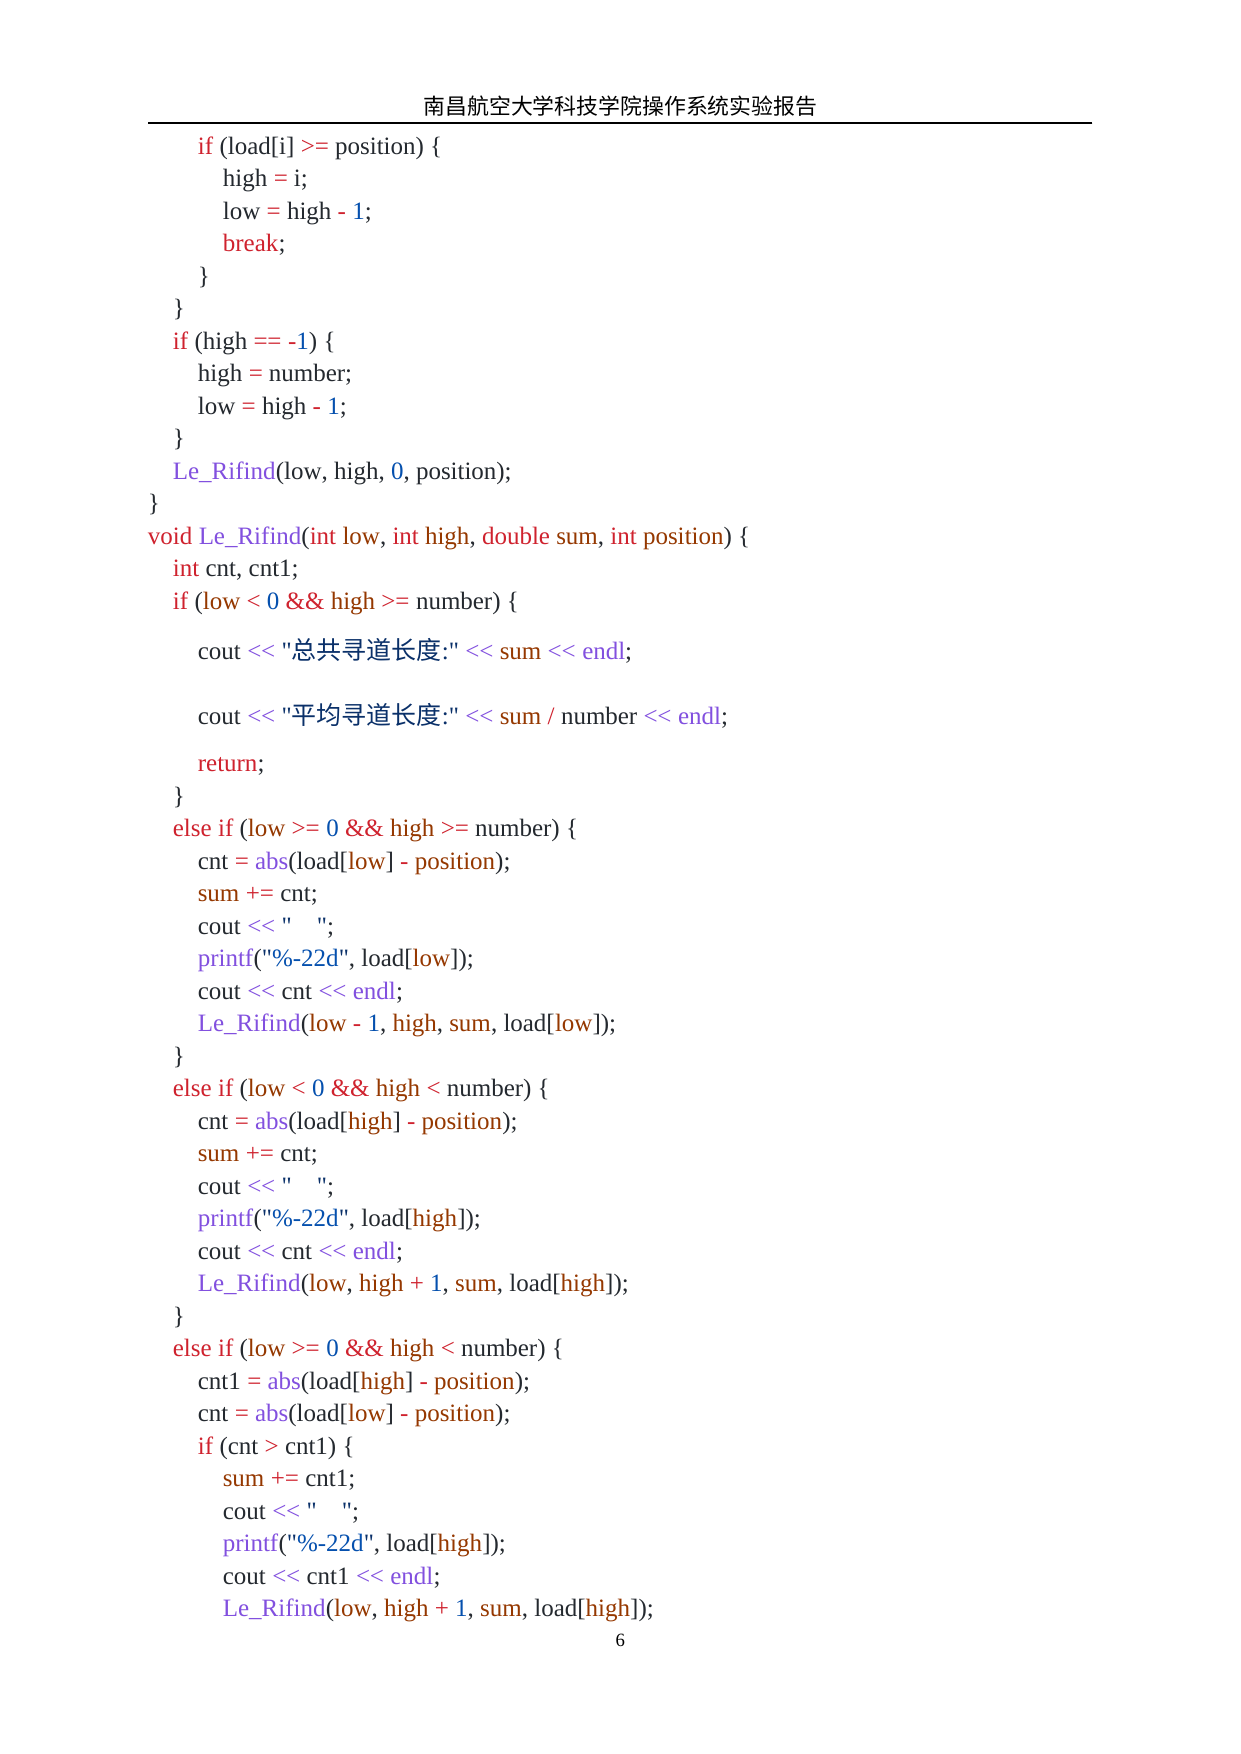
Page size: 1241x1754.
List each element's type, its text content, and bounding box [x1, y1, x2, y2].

text Le_Rifind(low - 1, high, sum, load[low]); [148, 1006, 1092, 1039]
text low = high - 1; [148, 194, 1092, 226]
text int cnt, cnt1; [148, 551, 1092, 584]
text void Le_Rifind(int low, int high, double sum, int position) { [148, 519, 1092, 551]
text low = high - 1; [148, 389, 1092, 421]
text else if (low >= 0 && high >= number) { [148, 811, 1092, 844]
text printf("%-22d", load[high]); [148, 1526, 1092, 1559]
text sum += cnt; [148, 876, 1092, 909]
text if (high == -1) { [148, 324, 1092, 356]
text Le_Rifind(low, high, 0, position); [148, 454, 1092, 486]
text cnt = abs(load[high] - position); [148, 1104, 1092, 1136]
text cout << cnt << endl; [148, 974, 1092, 1006]
text high = number; [148, 356, 1092, 389]
text printf("%-22d", load[low]); [148, 941, 1092, 974]
text return; [148, 746, 1092, 779]
text cout << "平均寻道长度:" << sum / number << endl; [148, 681, 1092, 746]
text sum += cnt; [148, 1136, 1092, 1169]
text } [148, 779, 1092, 811]
text } [148, 291, 1092, 324]
text break; [148, 226, 1092, 259]
text } [148, 486, 1092, 519]
text if (cnt > cnt1) { [148, 1429, 1092, 1461]
text Le_Rifind(low, high + 1, sum, load[high]); [148, 1266, 1092, 1299]
text else if (low >= 0 && high < number) { [148, 1331, 1092, 1364]
text cnt1 = abs(load[high] - position); [148, 1364, 1092, 1396]
text cout << " "; [148, 1494, 1092, 1526]
text if (low < 0 && high >= number) { [148, 584, 1092, 616]
text cnt = abs(load[low] - position); [148, 844, 1092, 876]
text cout << " "; [148, 1169, 1092, 1201]
text high = i; [148, 161, 1092, 194]
text Le_Rifind(low, high + 1, sum, load[high]); [148, 1591, 1092, 1624]
text } [148, 1039, 1092, 1071]
text } [148, 421, 1092, 454]
text cout << cnt1 << endl; [148, 1559, 1092, 1591]
text cnt = abs(load[low] - position); [148, 1396, 1092, 1429]
text } [148, 259, 1092, 291]
text sum += cnt1; [148, 1461, 1092, 1494]
text else if (low < 0 && high < number) { [148, 1071, 1092, 1104]
text printf("%-22d", load[high]); [148, 1201, 1092, 1234]
text if (load[i] >= position) { [148, 129, 1092, 161]
text cout << "总共寻道长度:" << sum << endl; [148, 616, 1092, 681]
text cout << " "; [148, 909, 1092, 941]
text cout << cnt << endl; [148, 1234, 1092, 1266]
text } [148, 1299, 1092, 1331]
